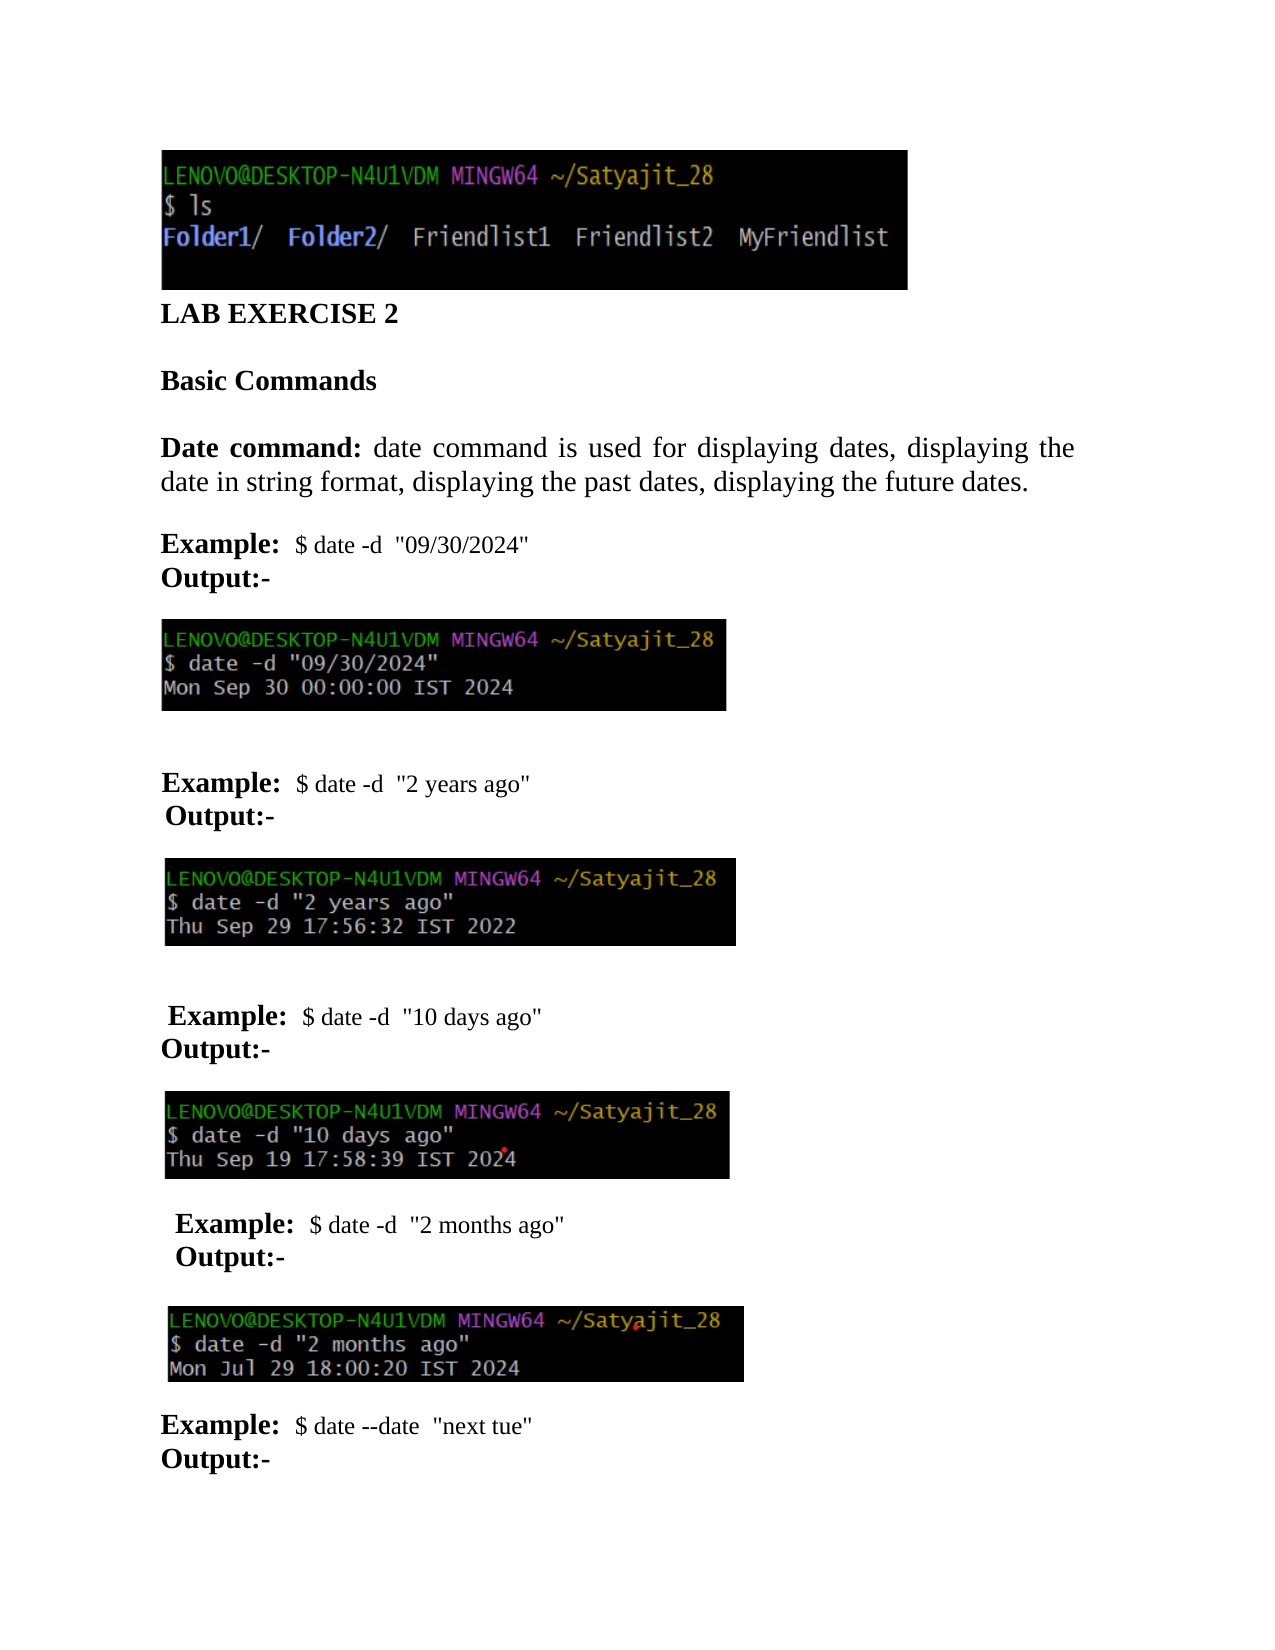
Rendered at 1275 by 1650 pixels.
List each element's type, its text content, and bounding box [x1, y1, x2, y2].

subtitle LAB EXERCISE 2 [160, 296, 732, 330]
text Date command: date command is used for displaying dates, displaying the date in string format, displaying the past dates, displaying the future dates. [160, 431, 1076, 498]
picture [161, 619, 727, 711]
subtitle Basic Commands [160, 363, 1125, 397]
picture [161, 150, 908, 290]
subtitle Output:- [160, 560, 1125, 593]
text Example: $ date -d "09/30/2024" [160, 526, 1125, 560]
subtitle Output:- [160, 1239, 1125, 1273]
subtitle Output:- [160, 1031, 1125, 1065]
picture [167, 1306, 744, 1382]
text Example: $ date -d "2 years ago" [150, 765, 1125, 798]
text Output:- [150, 798, 1125, 832]
text Example: $ date -d "10 days ago" [160, 998, 1125, 1031]
picture [164, 858, 736, 946]
picture [164, 1091, 730, 1179]
text Example: $ date --date "next tue" [160, 1407, 1125, 1441]
subtitle Output:- [160, 1441, 1125, 1474]
text Example: $ date -d "2 months ago" [160, 1206, 1125, 1239]
